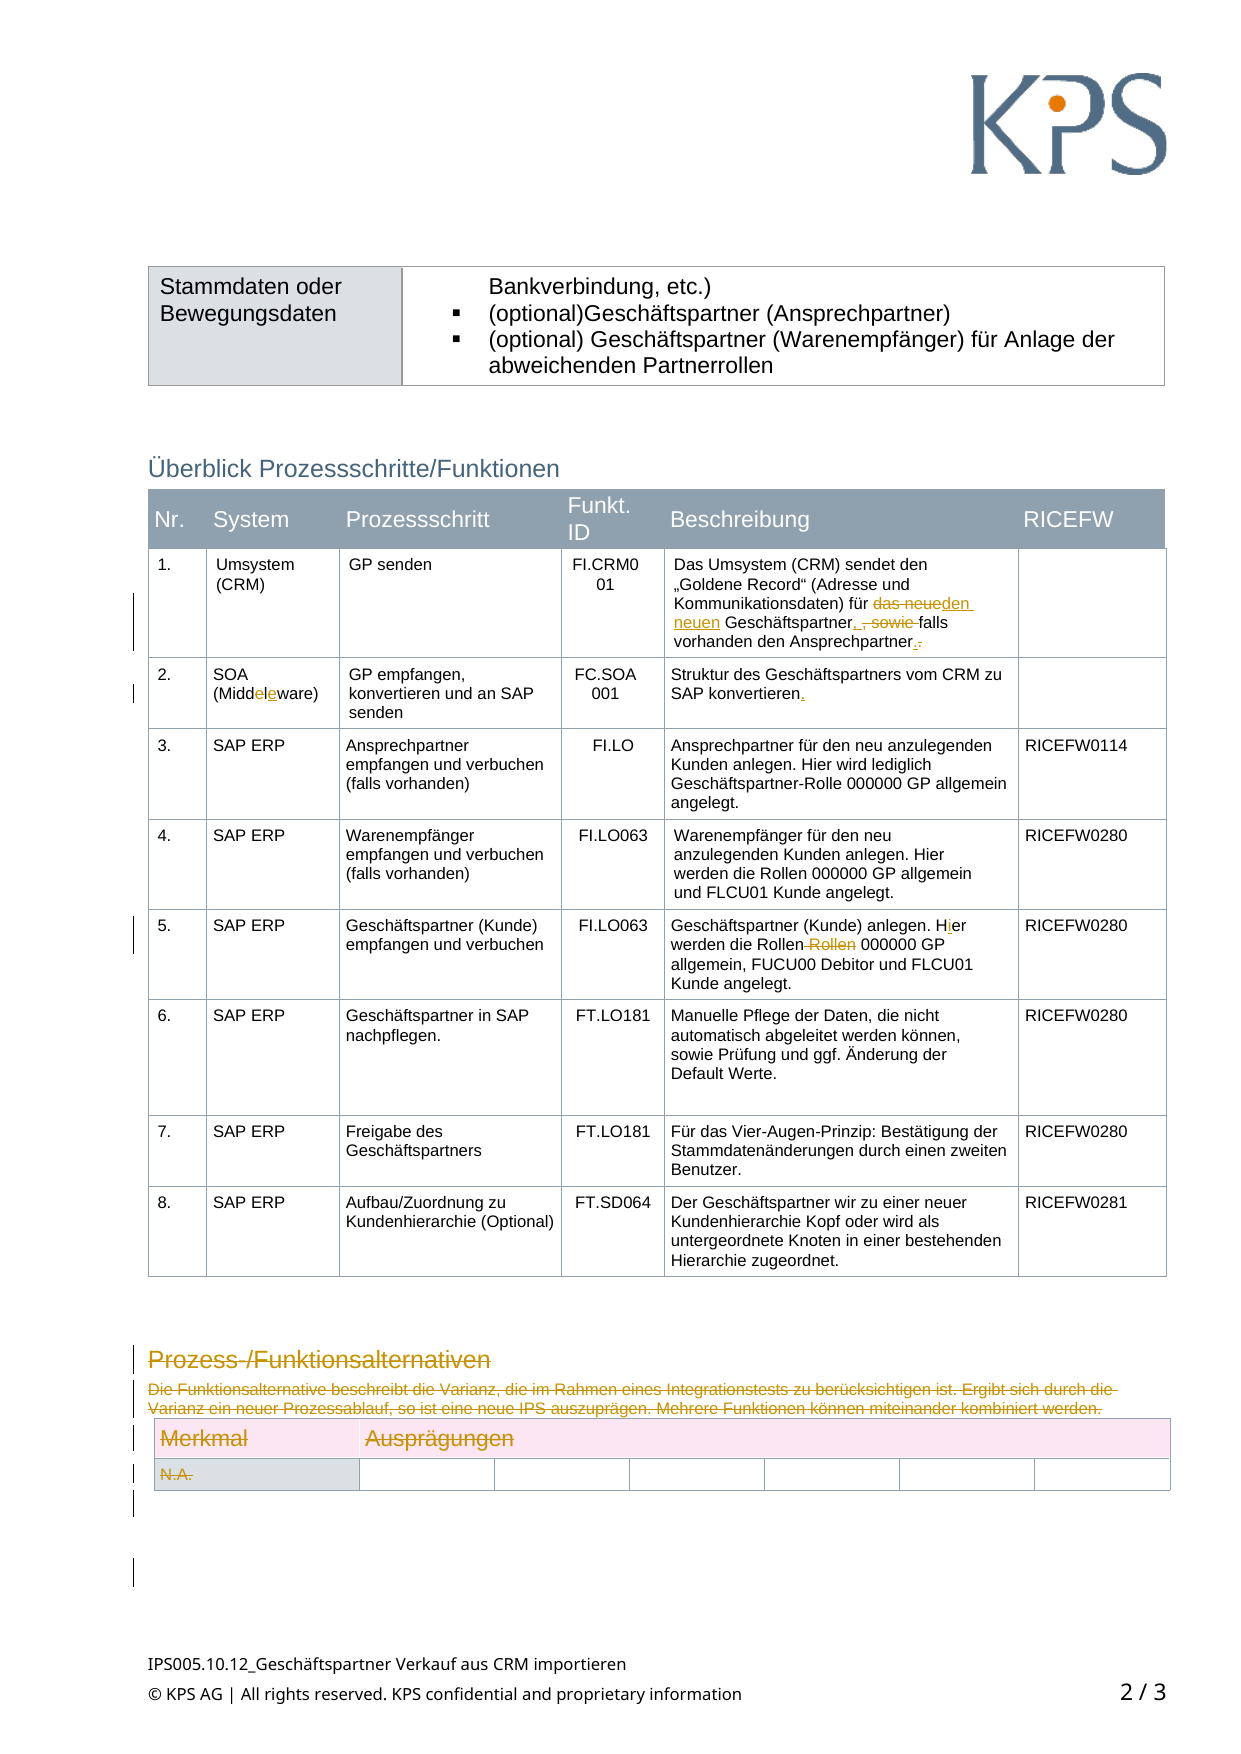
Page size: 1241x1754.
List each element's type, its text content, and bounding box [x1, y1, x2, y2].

table_cell Warenempfänger empfangen und verbuchen (falls vorhanden) [340, 820, 561, 909]
table_cell [900, 1459, 1034, 1490]
table_cell Warenempfänger für den neu anzulegenden Kunden anlegen. Hier werden die Rollen 000000 GP allgemein und FLCU01 Kunde angelegt. [665, 820, 1018, 909]
table_cell [149, 1000, 206, 1114]
table_cell [149, 820, 206, 909]
table_cell FT.LO181 [562, 1116, 664, 1186]
table_cell Geschäftspartner (Kunde) anlegen. Her werden die Rollen 000000 GP allgemein, FUCU00 Debitor und FLCU01 Kunde angelegt. [665, 910, 1018, 999]
table_cell Struktur des Geschäftspartners vom CRM zu SAP konvertieren [665, 658, 1018, 728]
table_cell [765, 1459, 899, 1490]
table_cell Ansprechpartner für den neu anzulegenden Kunden anlegen. Hier wird lediglich Geschäftspartner-Rolle 000000 GP allgemein angelegt. [665, 729, 1018, 818]
table_cell Für das Vier-Augen-Prinzip: Bestätigung der Stammdatenänderungen durch einen zweiten Benutzer. [665, 1116, 1018, 1186]
table_cell [1019, 549, 1166, 657]
table_cell Manuelle Pflege der Daten, die nicht automatisch abgeleitet werden können, sowie Prüfung und ggf. Änderung der Default Werte. [665, 1000, 1018, 1114]
table_cell Freigabe des Geschäftspartners [340, 1116, 561, 1186]
table_cell SAP ERP [207, 1116, 339, 1186]
table_cell [149, 910, 206, 999]
table_cell GP senden [340, 549, 561, 657]
table_cell [149, 729, 206, 818]
table_cell RICEFW0280 [1019, 1000, 1166, 1114]
table_cell Der Geschäftspartner wir zu einer neuer Kundenhierarchie Kopf oder wird als untergeordnete Knoten in einer bestehenden Hierarchie zugeordnet. [665, 1187, 1018, 1276]
table_cell [149, 549, 206, 657]
table_cell Umsystem (CRM) [207, 549, 339, 657]
table_cell GP empfangen, konvertieren und an SAP senden [340, 658, 561, 728]
table_cell RICEFW0280 [1019, 910, 1166, 999]
subtitle Überblick Prozessschritte/Funktionen [148, 454, 1166, 482]
table_cell RICEFW0280 [1019, 820, 1166, 909]
table_header System [207, 490, 339, 548]
table_cell SAP ERP [207, 820, 339, 909]
table_cell SAP ERP [207, 910, 339, 999]
table_cell FC.SOA001 [562, 658, 664, 728]
table_cell [1019, 658, 1166, 728]
table_cell Aufbau/Zuordnung zu Kundenhierarchie (Optional) [340, 1187, 561, 1276]
table_header Beschreibung [664, 490, 1017, 548]
table_cell [149, 658, 206, 728]
table_cell SAP ERP [207, 1187, 339, 1276]
table_cell Notwendige Stammdaten oder Bewegungsdaten [149, 267, 402, 385]
table_cell Geschäftspartner in SAP nachpflegen. [340, 1000, 561, 1114]
table_cell FT.SD064 [562, 1187, 664, 1276]
table_cell SOA (Middlware) [207, 658, 339, 728]
table_header Prozessschritt [340, 490, 561, 548]
table_cell FI.LO063 [562, 910, 664, 999]
table_cell [360, 1459, 494, 1490]
table_cell FI.LO063 [562, 820, 664, 909]
table_cell SAP ERP [207, 1000, 339, 1114]
table_cell FI.CRM001 [562, 549, 664, 657]
table_cell RICEFW0280 [1019, 1116, 1166, 1186]
table_header RICEFW [1018, 490, 1164, 548]
table_cell [155, 1459, 359, 1490]
table_cell [149, 1116, 206, 1186]
table_cell FT.LO181 [562, 1000, 664, 1114]
table_cell Ansprechpartner empfangen und verbuchen (falls vorhanden) [340, 729, 561, 818]
table_cell RICEFW0281 [1019, 1187, 1166, 1276]
table_cell [630, 1459, 764, 1490]
table_cell SAP ERP [207, 729, 339, 818]
table_header Nr. [149, 490, 206, 548]
table_cell [149, 1187, 206, 1276]
table_cell Geschäftspartner (Kunde) empfangen und verbuchen [340, 910, 561, 999]
table_cell [495, 1459, 629, 1490]
picture [971, 73, 1167, 175]
table_cell [1035, 1458, 1170, 1490]
table_cell FI.LO [562, 729, 664, 818]
table_header Funkt. ID [562, 490, 663, 548]
table_cell RICEFW0114 [1019, 729, 1166, 818]
table_cell Das Umsystem (CRM) sendet den „Goldene Record“ (Adresse und Kommunikationsdaten) für Geschäftspartnerfalls vorhanden den Ansprechpartner [665, 549, 1018, 657]
